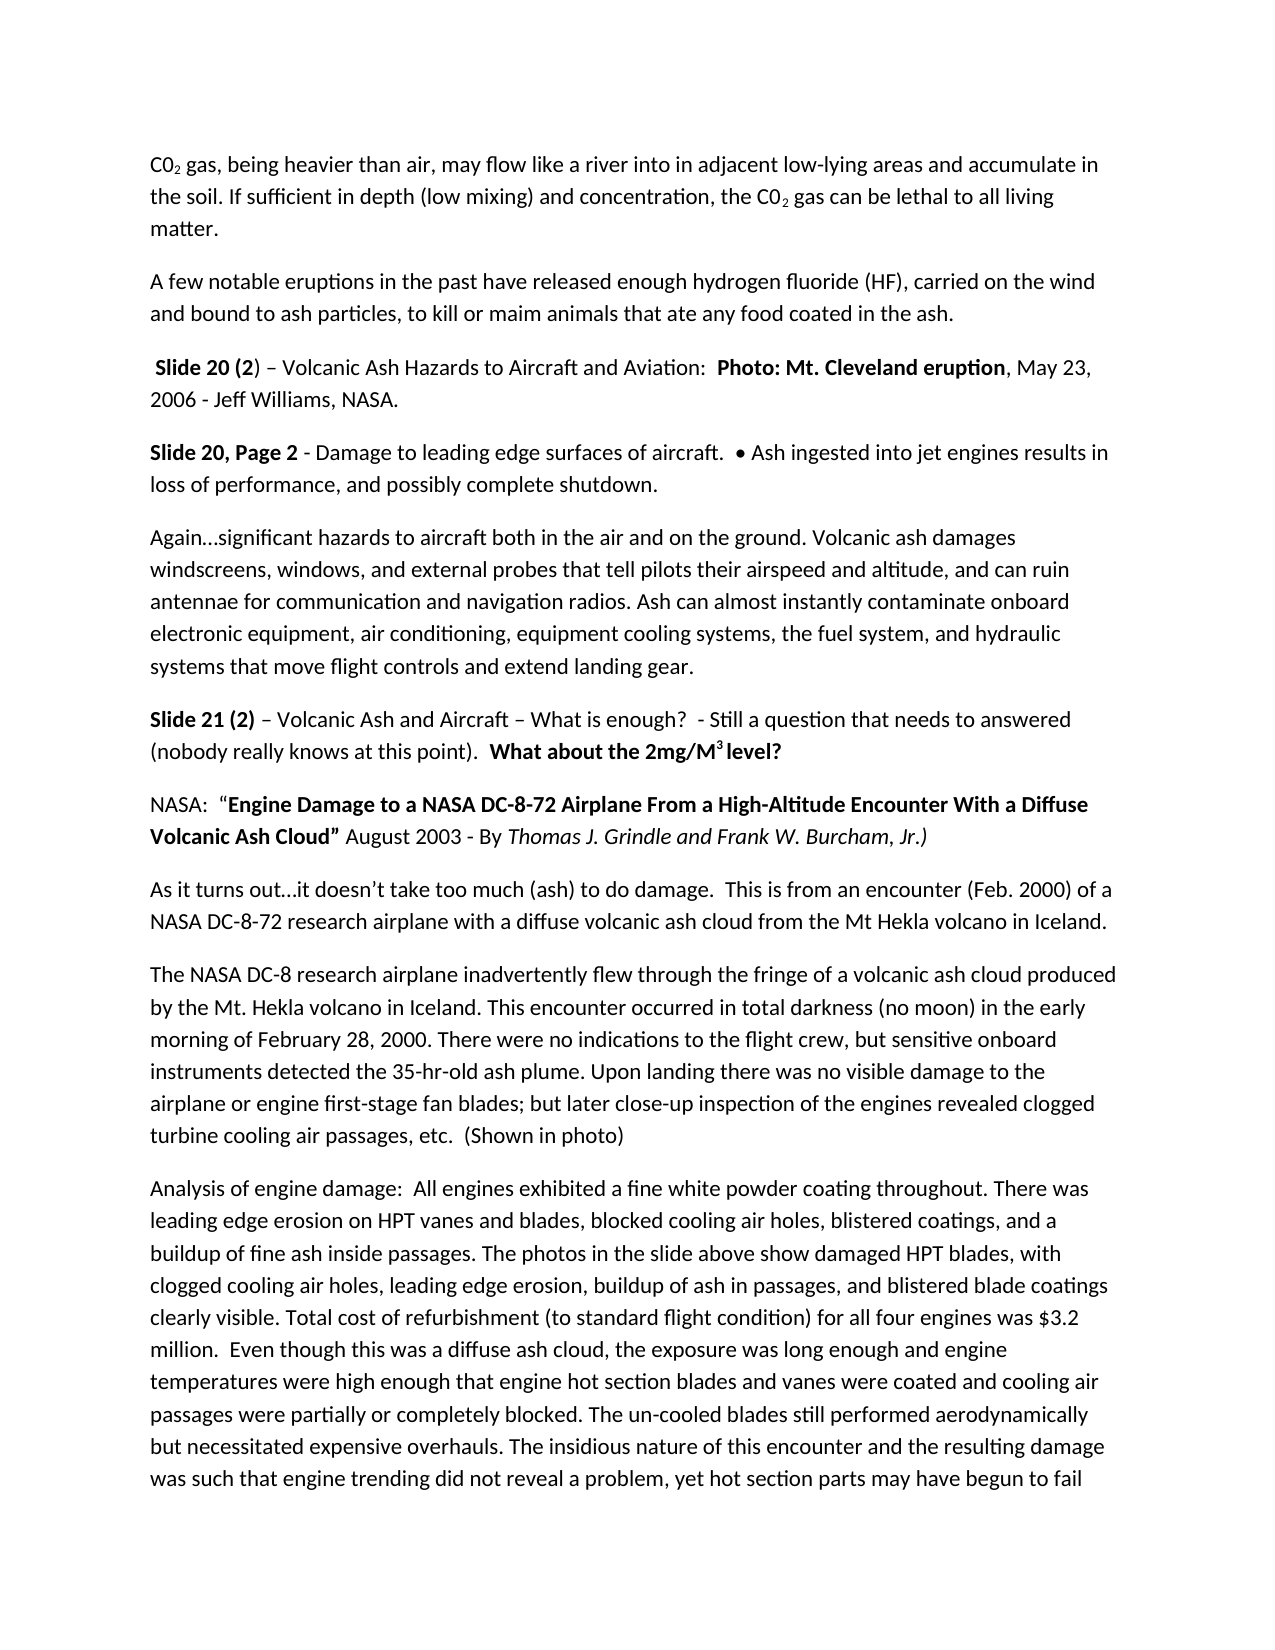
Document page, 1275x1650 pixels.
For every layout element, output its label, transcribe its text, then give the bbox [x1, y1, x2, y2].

text As it turns out…it doesn’t take too much (ash) to do damage. This is from an encounter (Feb. 2000) of a NASA DC-8-72 research airplane with a diffuse volcanic ash cloud from the Mt Hekla volcano in Iceland. [150, 875, 1125, 935]
text Again…significant hazards to aircraft both in the air and on the ground. Volcanic ash damages windscreens, windows, and external probes that tell pilots their airspeed and altitude, and can ruin antennae for communication and navigation radios. Ash can almost instantly contaminate onboard electronic equipment, air conditioning, equipment cooling systems, the fuel system, and hydraulic systems that move flight controls and extend landing gear. [150, 523, 1125, 680]
text The NASA DC-8 research airplane inadvertently flew through the fringe of a volcanic ash cloud produced by the Mt. Hekla volcano in Iceland. This encounter occurred in total darkness (no moon) in the early morning of February 28, 2000. There were no indications to the flight crew, but sensitive onboard instruments detected the 35-hr-old ash plume. Upon landing there was no visible damage to the airplane or engine first-stage fan blades; but later close-up inspection of the engines revealed clogged turbine cooling air passages, etc. (Shown in photo) [150, 960, 1125, 1149]
text NASA: “Engine Damage to a NASA DC-8-72 Airplane From a High-Altitude Encounter With a Diffuse Volcanic Ash Cloud” August 2003 - By Thomas J. Grindle and Frank W. Burcham, Jr.) [150, 790, 1125, 850]
text A few notable eruptions in the past have released enough hydrogen fluoride (HF), carried on the wind and bound to ash particles, to kill or maim animals that ate any food coated in the ash. [150, 267, 1125, 328]
text Slide 21 (2) – Volcanic Ash and Aircraft – What is enough? - Still a question that needs to answered (nobody really knows at this point). What about the 2mg/M3 level? [150, 705, 1125, 765]
text Slide 20, Page 2 - Damage to leading edge surfaces of aircraft. • Ash ingested into jet engines results in loss of performance, and possibly complete shutdown. [150, 438, 1125, 498]
text Slide 20 (2) – Volcanic Ash Hazards to Aircraft and Aviation: Photo: Mt. Cleveland eruption, May 23, 2006 - Jeff Williams, NASA. [150, 353, 1125, 413]
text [150, 1174, 1125, 1492]
text C02 gas, being heavier than air, may flow like a river into in adjacent low-lying areas and accumulate in the soil. If sufficient in depth (low mixing) and concentration, the C02 gas can be lethal to all living matter. [150, 150, 1125, 242]
